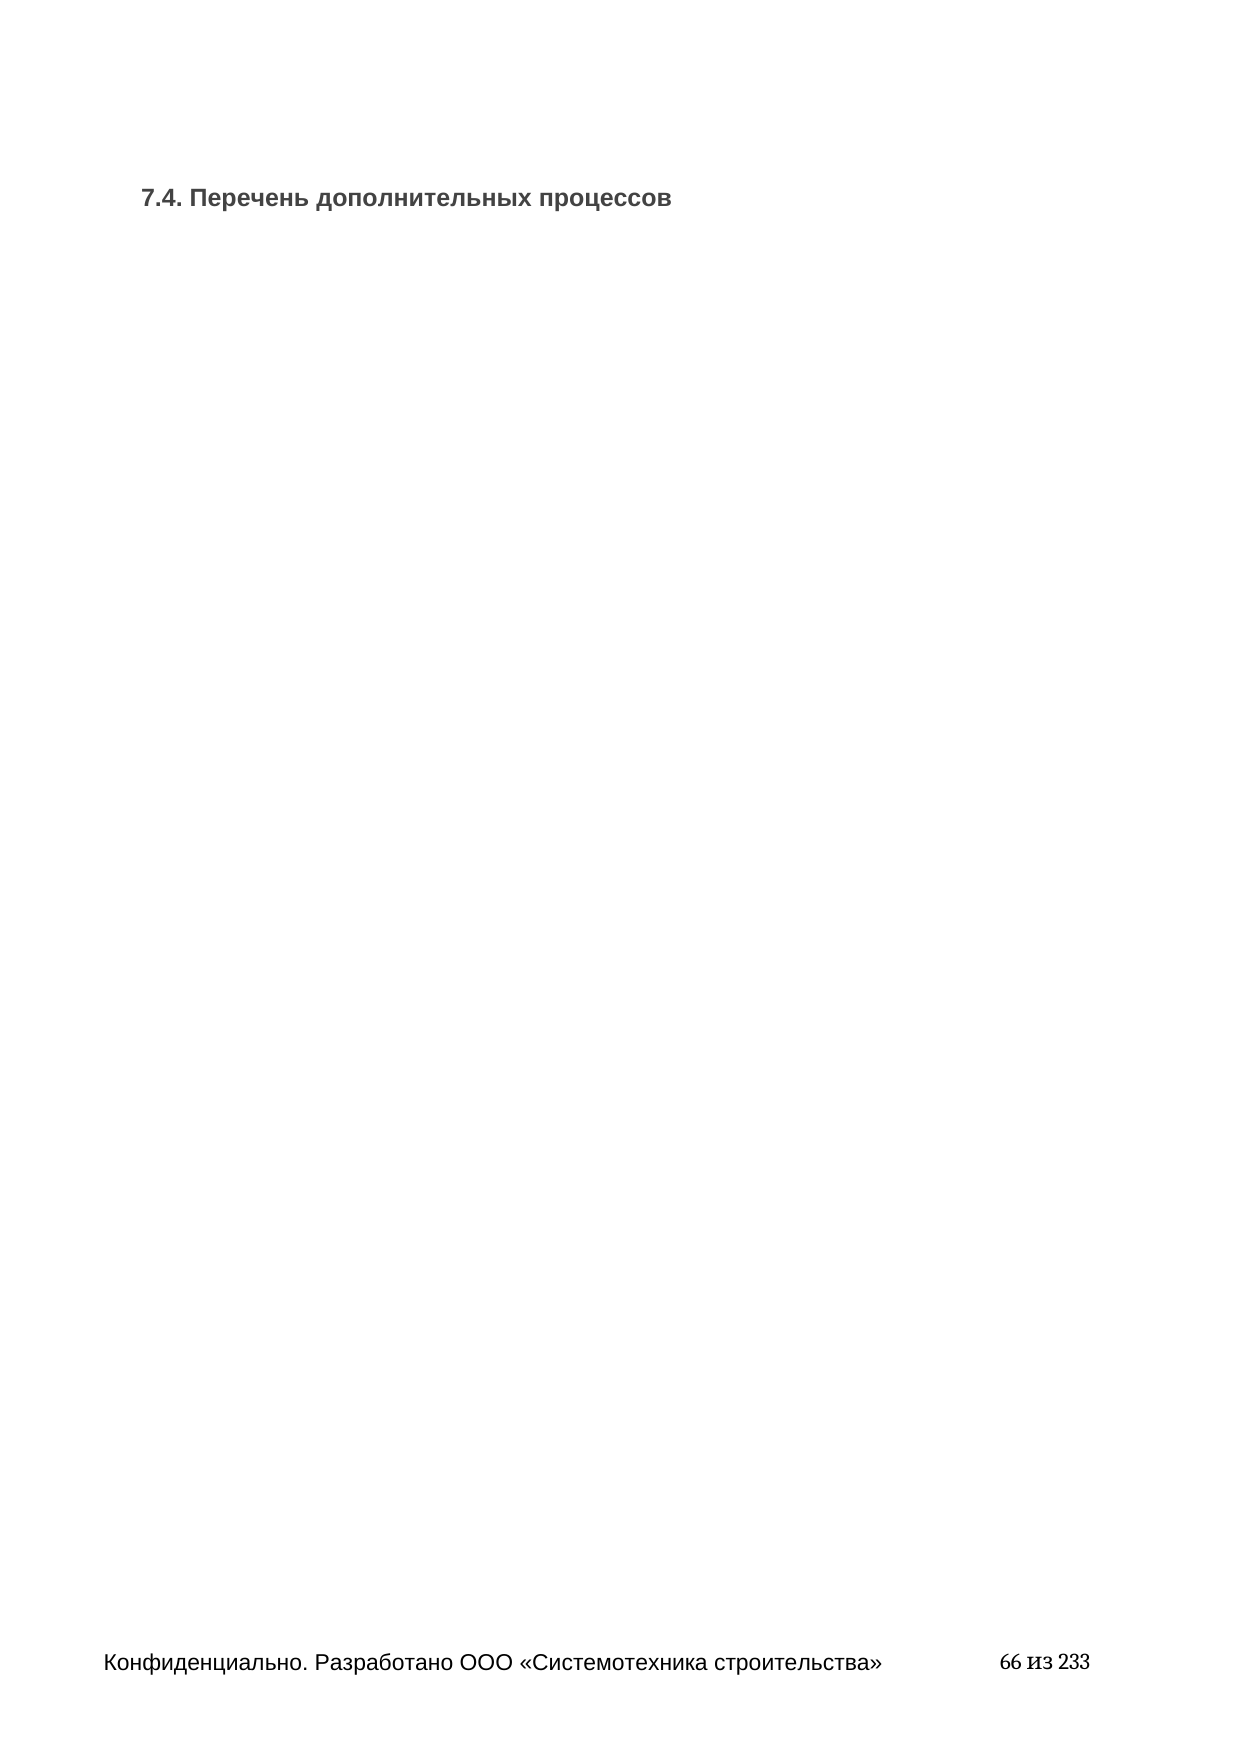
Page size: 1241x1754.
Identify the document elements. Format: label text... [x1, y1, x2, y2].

subtitle 7.4. Перечень дополнительных процессов [141, 183, 1090, 212]
